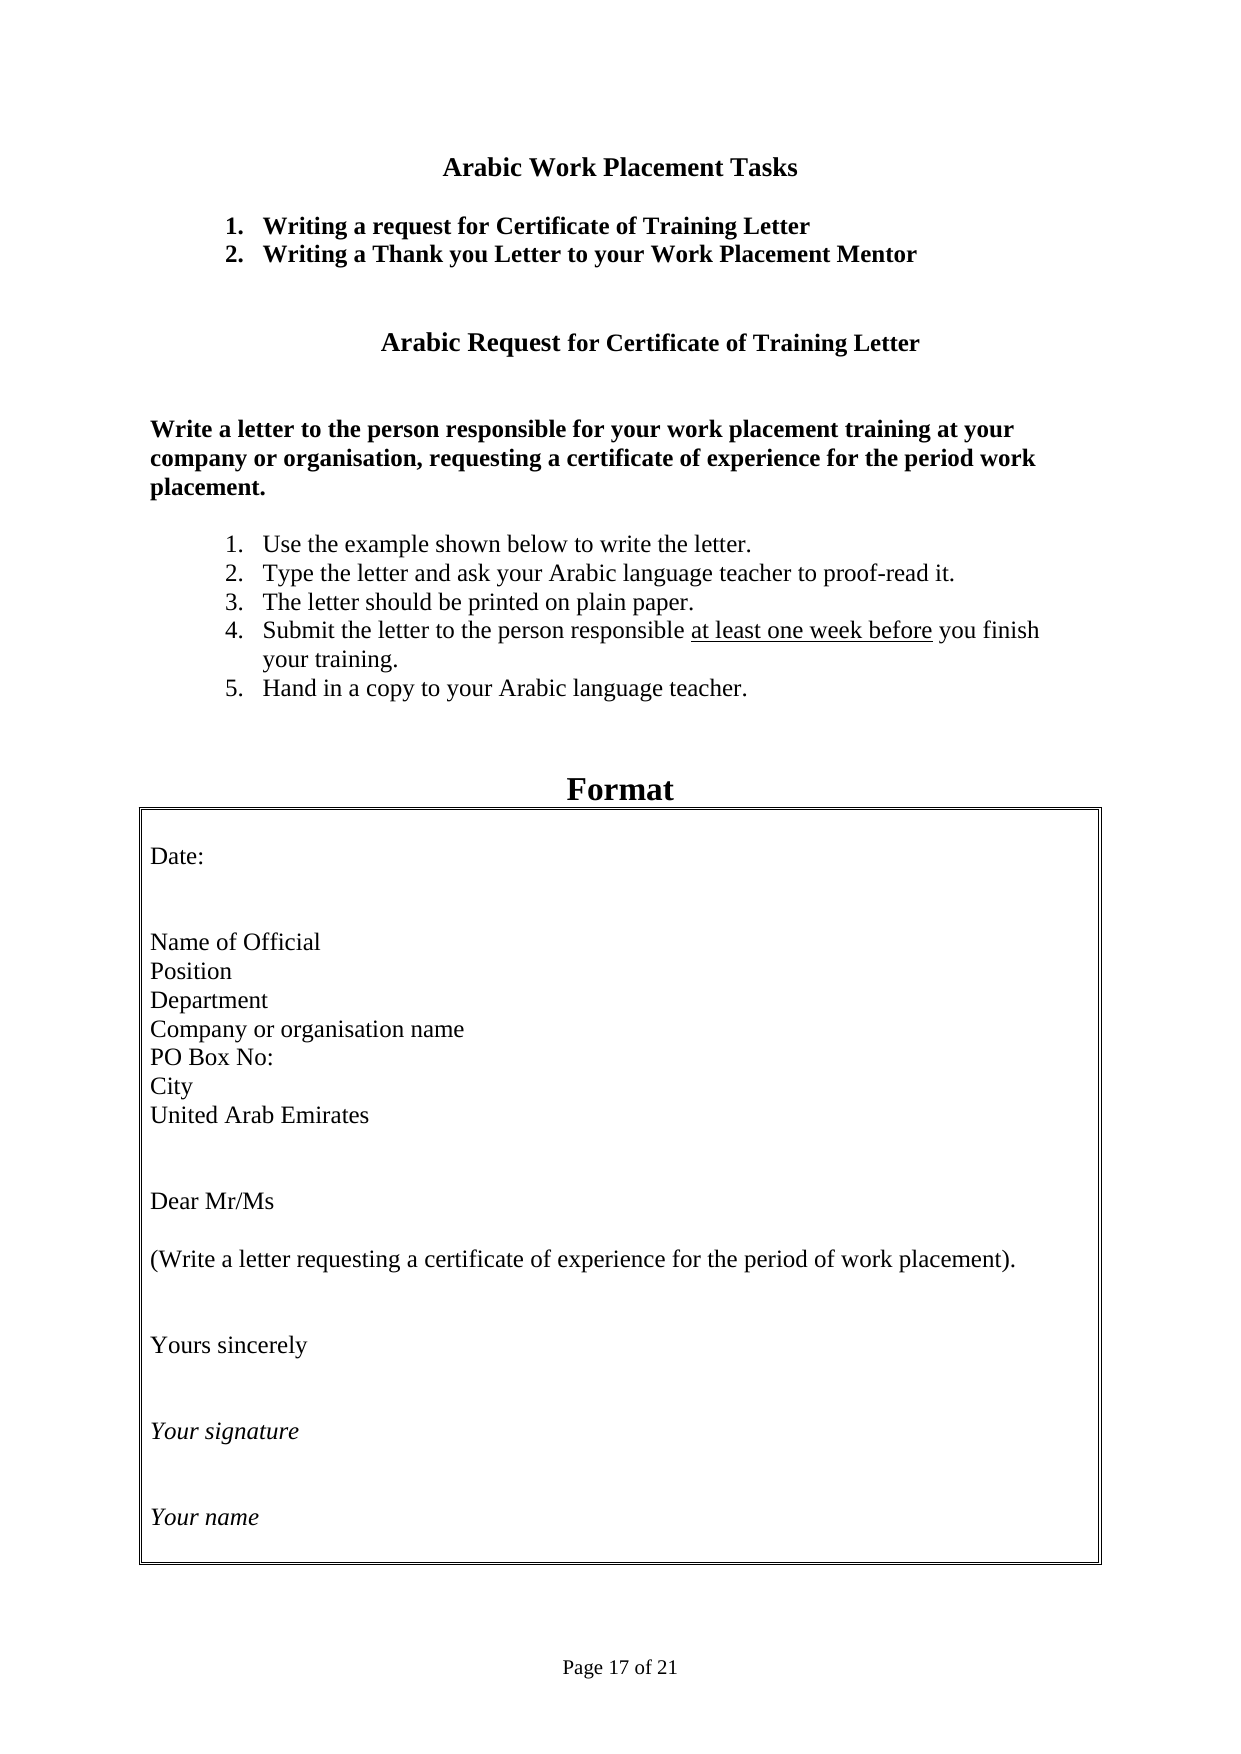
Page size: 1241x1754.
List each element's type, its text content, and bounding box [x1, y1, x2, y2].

list Type the letter and ask your Arabic language teacher to proof-read it. [225, 558, 1090, 587]
text Date: [150, 841, 1090, 870]
text PO Box No: [150, 1042, 1090, 1071]
list The letter should be printed on plain paper. [225, 587, 1090, 616]
text Format [150, 769, 1090, 807]
subtitle Your name [150, 1502, 1090, 1531]
text Department [150, 985, 1090, 1014]
title Arabic Request for Certificate of Training Letter [150, 326, 1090, 357]
text Arabic Work Placement Tasks [150, 151, 1090, 182]
text Dear Mr/Ms [150, 1186, 1090, 1215]
text City [150, 1071, 1090, 1100]
text Name of Official [150, 927, 1090, 956]
list Submit the letter to the person responsible at least one week before you finish your training. [225, 616, 1090, 673]
list Hand in a copy to your Arabic language teacher. [225, 673, 1090, 702]
text Position [150, 956, 1090, 985]
text Write a letter to the person responsible for your work placement training at your company or organisation, requesting a certificate of experience for the period work placement. [150, 414, 1090, 501]
subtitle Writing a request for Certificate of Training Letter [225, 211, 1090, 239]
text (Write a letter requesting a certificate of experience for the period of work placement). [150, 1244, 1090, 1272]
subtitle Writing a Thank you Letter to your Work Placement [225, 239, 1090, 268]
subtitle Your signature [150, 1416, 1090, 1445]
text Company or organisation name [150, 1014, 1090, 1042]
list Use the example shown below to write the letter. [225, 529, 1090, 558]
subtitle Yours sincerely [150, 1330, 1090, 1359]
